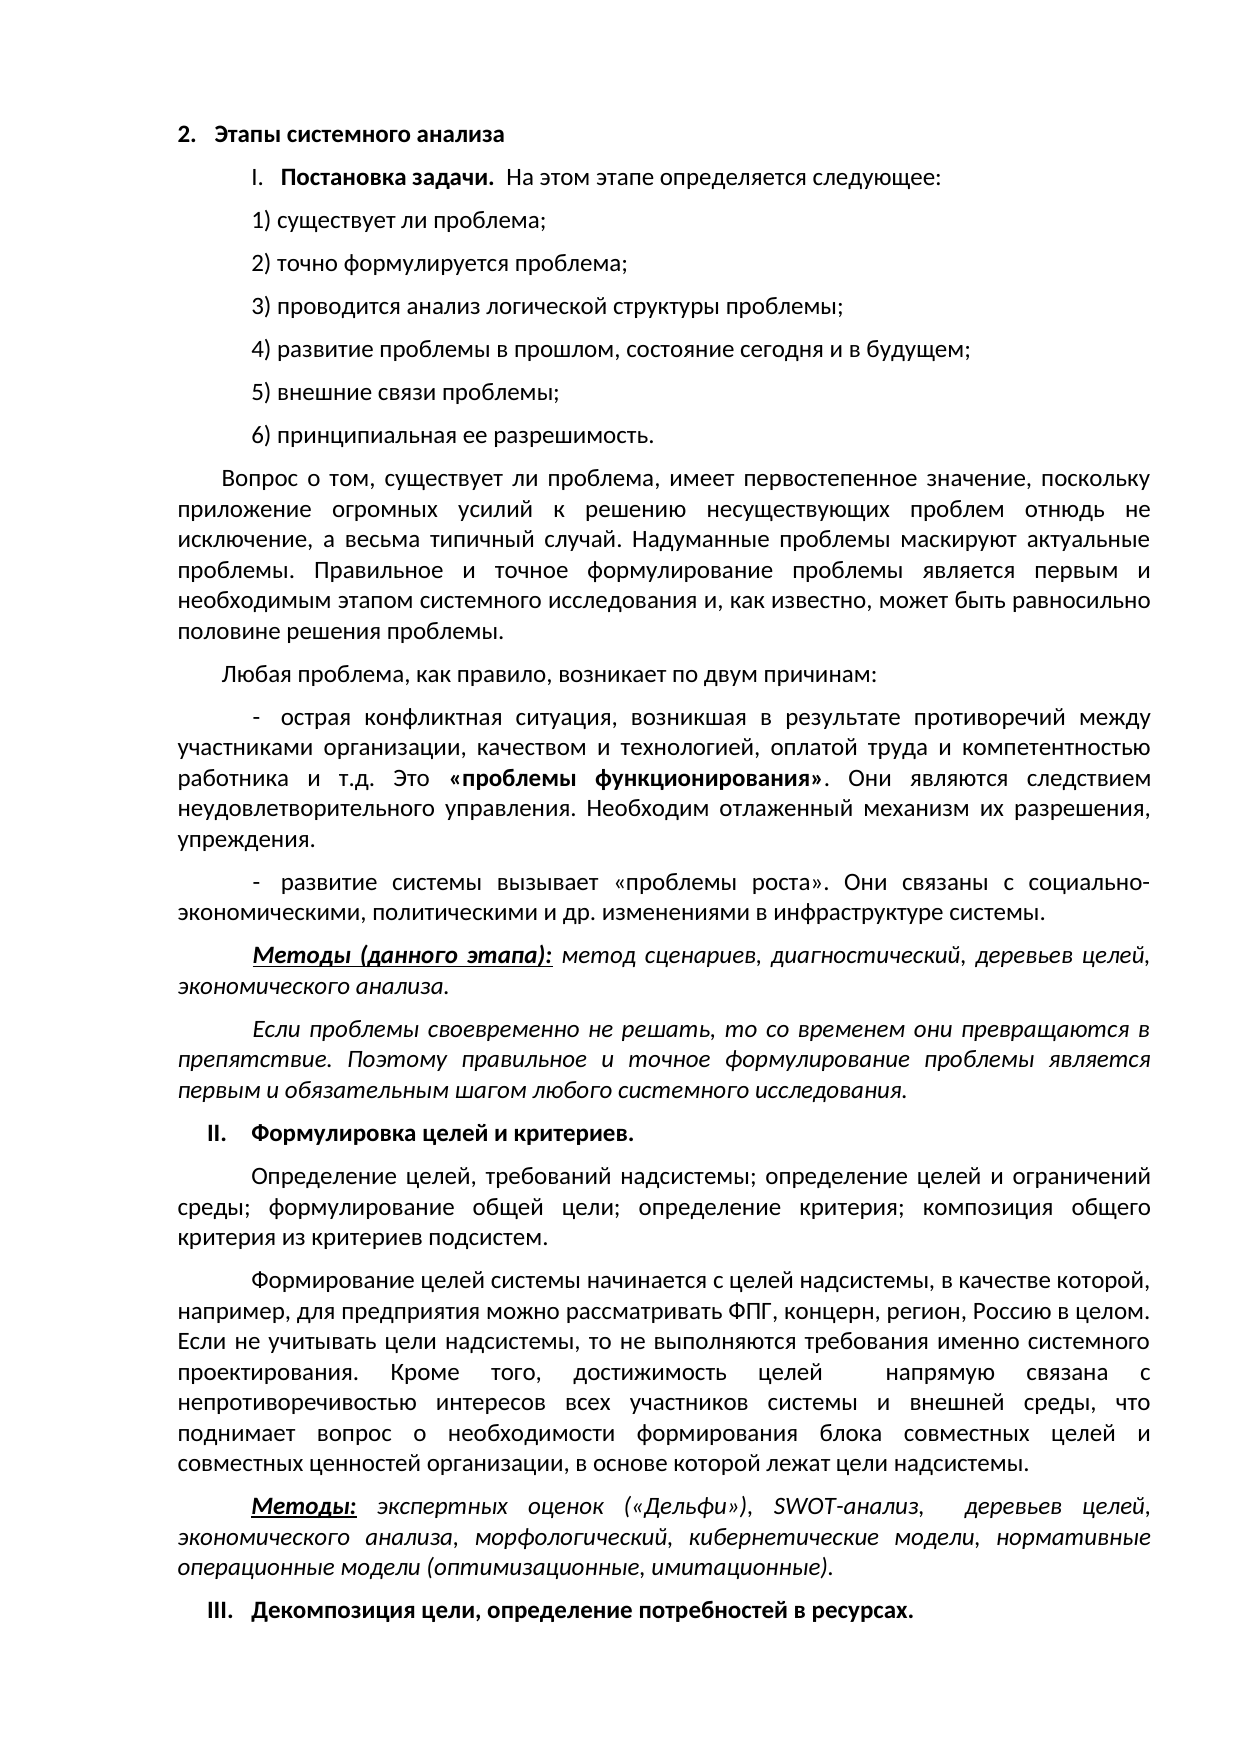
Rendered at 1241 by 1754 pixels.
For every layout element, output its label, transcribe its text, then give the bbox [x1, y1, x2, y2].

list острая конфликтная ситуация, возникшая в результате противоречий между участниками организации, качеством и технологией, оплатой труда и компетентностью работника и т.д. Это «проблемы функционирования». Они являются следствием неудовлетворительного управления. Необходим отлаженный механизм их разрешения, упреждения. [177, 701, 1152, 853]
text 6) принципиальная ее разрешимость. [251, 419, 1152, 450]
list Формулировка целей и критериев. [177, 1117, 1152, 1148]
list Постановка задачи. На этом этапе определяется следующее: [177, 161, 1152, 192]
text Вопрос о том, существует ли проблема, имеет первостепенное значение, поскольку приложение огромных усилий к решению несуществующих проблем отнюдь не исключение, а весьма типичный случай. Надуманные проблемы маскируют актуальные проблемы. Правильное и точное формулирование проблемы является первым и необходимым этапом системного исследования и, как известно, может быть равносильно половине решения проблемы. [177, 462, 1152, 645]
text Любая проблема, как правило, возникает по двум причинам: [177, 658, 1152, 688]
subtitle Этапы системного анализа [177, 118, 1152, 149]
text 5) внешние связи проблемы; [251, 376, 1152, 407]
text 3) проводится анализ логической структуры проблемы; [251, 290, 1152, 321]
text Если проблемы своевременно не решать, то со временем они превращаются в препятствие. Поэтому правильное и точное формулирование проблемы является первым и обязательным шагом любого системного исследования. [177, 1013, 1152, 1105]
text Методы (данного этапа): метод сценариев, диагностический, деревьев целей, экономического анализа. [177, 939, 1152, 1001]
text Определение целей, требований надсистемы; определение целей и ограничений среды; формулирование общей цели; определение критерия; композиция общего критерия из критериев подсистем. [177, 1160, 1152, 1252]
text Методы: экспертных оценок («Дельфи»), SWOT-анализ, деревьев целей, экономического анализа, морфологический, кибернетические модели, нормативные операционные модели (оптимизационные, имитационные). [177, 1490, 1152, 1582]
text 2) точно формулируется проблема; [251, 247, 1152, 278]
text 1) существует ли проблема; [251, 204, 1152, 235]
list Декомпозиция цели, определение потребностей в ресурсах. [177, 1594, 1152, 1625]
list развитие системы вызывает «проблемы роста». Они связаны с социально-экономическими, политическими и др. изменениями в инфраструктуре системы. [177, 866, 1152, 927]
text 4) развитие проблемы в прошлом, состояние сегодня и в будущем; [251, 333, 1152, 364]
text Формирование целей системы начинается с целей надсистемы, в качестве которой, например, для предприятия можно рассматривать ФПГ, концерн, регион, Россию в целом. Если не учитывать цели надсистемы, то не выполняются требования именно системного проектирования. Кроме того, достижимость целей напрямую связана с непротиворечивостью интересов всех участников системы и внешней среды, что поднимает вопрос о необходимости формирования блока совместных целей и совместных ценностей организации, в основе которой лежат цели надсистемы. [177, 1264, 1152, 1478]
